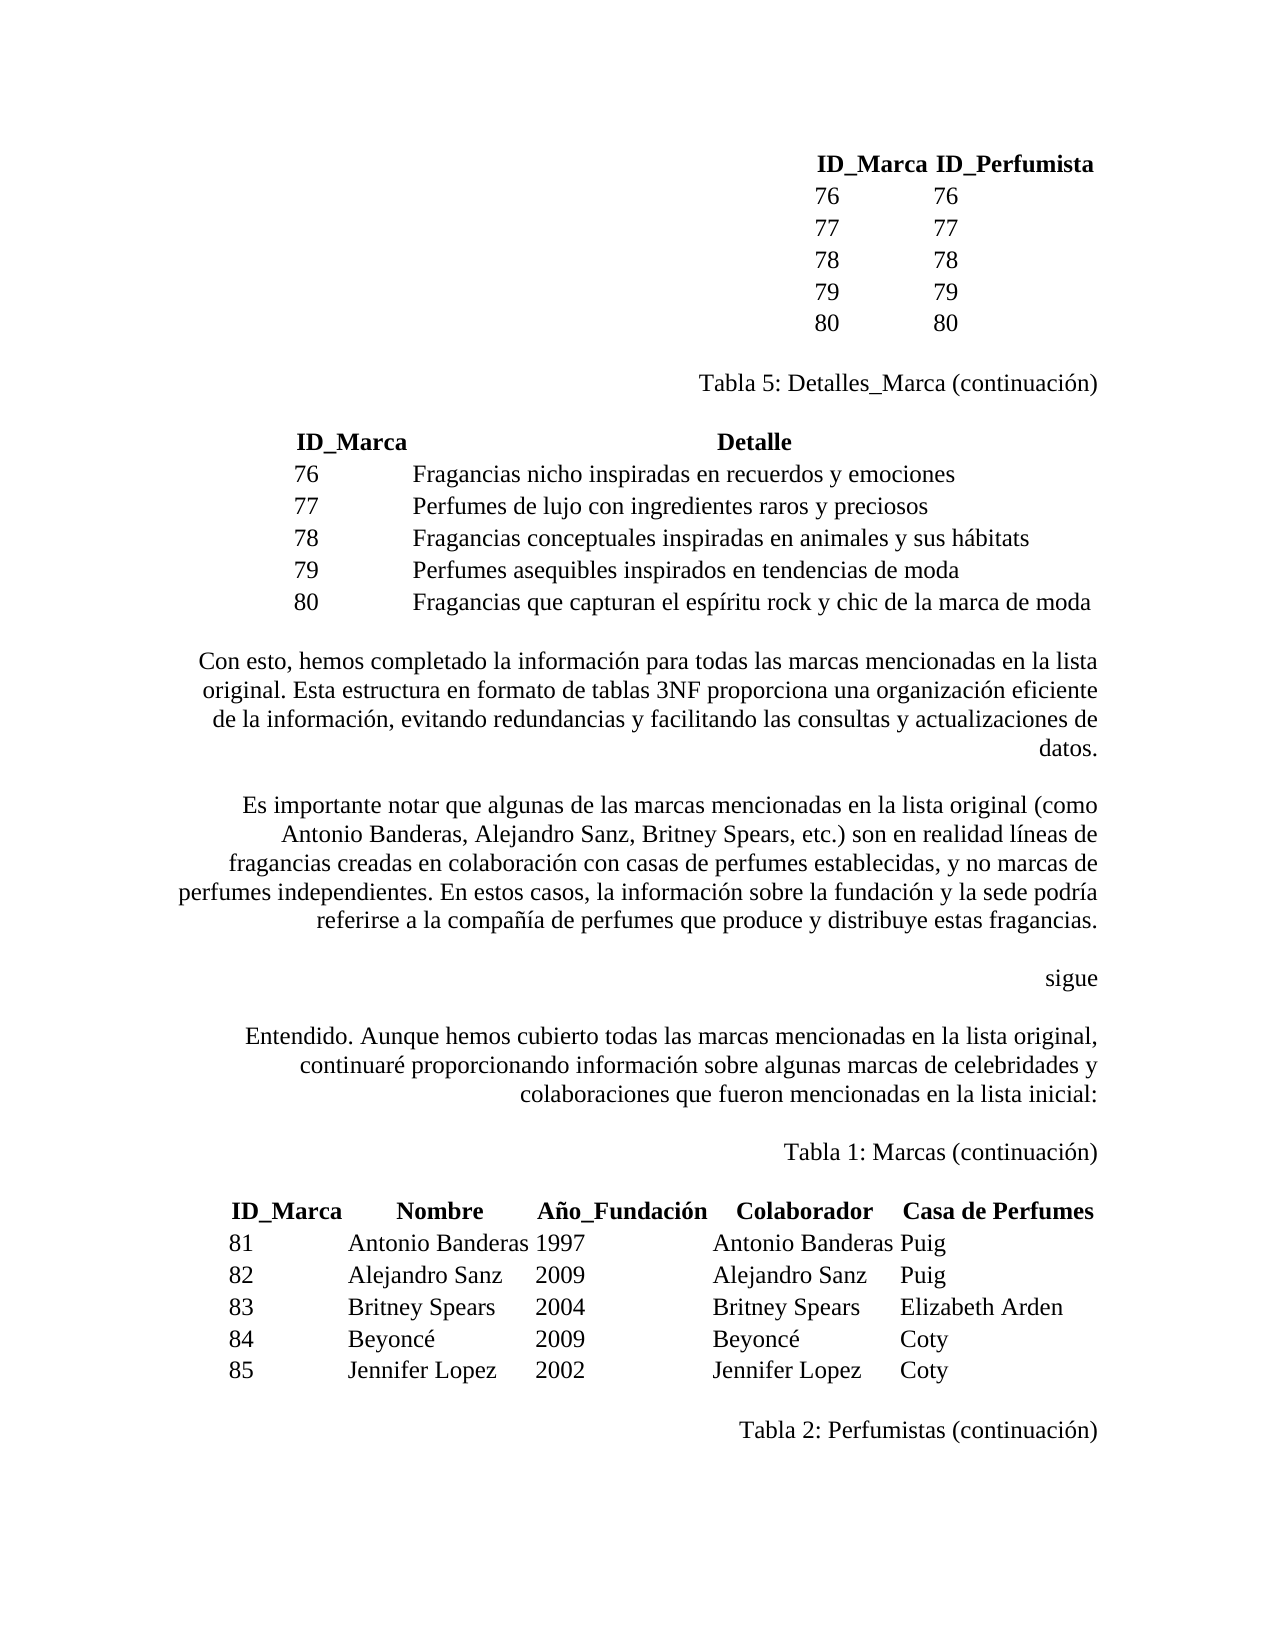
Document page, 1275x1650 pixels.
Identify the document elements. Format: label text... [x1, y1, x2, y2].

text Tabla 1: Marcas (continuación) [177, 1137, 1098, 1166]
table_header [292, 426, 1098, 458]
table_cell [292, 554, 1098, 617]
text Entendido. Aunque hemos cubierto todas las marcas mencionadas en la lista original, continuaré proporcionando información sobre algunas marcas de celebridades y colaboraciones que fueron mencionadas en la lista inicial: [177, 1021, 1098, 1108]
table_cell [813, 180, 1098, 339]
text Tabla 2: Perfumistas (continuación) [177, 1415, 1098, 1444]
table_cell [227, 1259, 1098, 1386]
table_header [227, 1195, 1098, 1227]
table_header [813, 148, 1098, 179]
text Con esto, hemos completado la información para todas las marcas mencionadas en la lista original. Esta estructura en formato de tablas 3NF proporciona una organización eficiente de la información, evitando redundancias y facilitando las consultas y actualizaciones de datos. [177, 646, 1098, 761]
text Tabla 5: Detalles_Marca (continuación) [177, 368, 1098, 397]
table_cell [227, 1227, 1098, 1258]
text Es importante notar que algunas de las marcas mencionadas en la lista original (como Antonio Banderas, Alejandro Sanz, Britney Spears, etc.) son en realidad líneas de fragancias creadas en colaboración con casas de perfumes establecidas, y no marcas de perfumes independientes. En estos casos, la información sobre la fundación y la sede podría referirse a la compañía de perfumes que produce y distribuye estas fragancias. [177, 791, 1098, 934]
text sigue [177, 963, 1098, 992]
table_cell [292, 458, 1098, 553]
